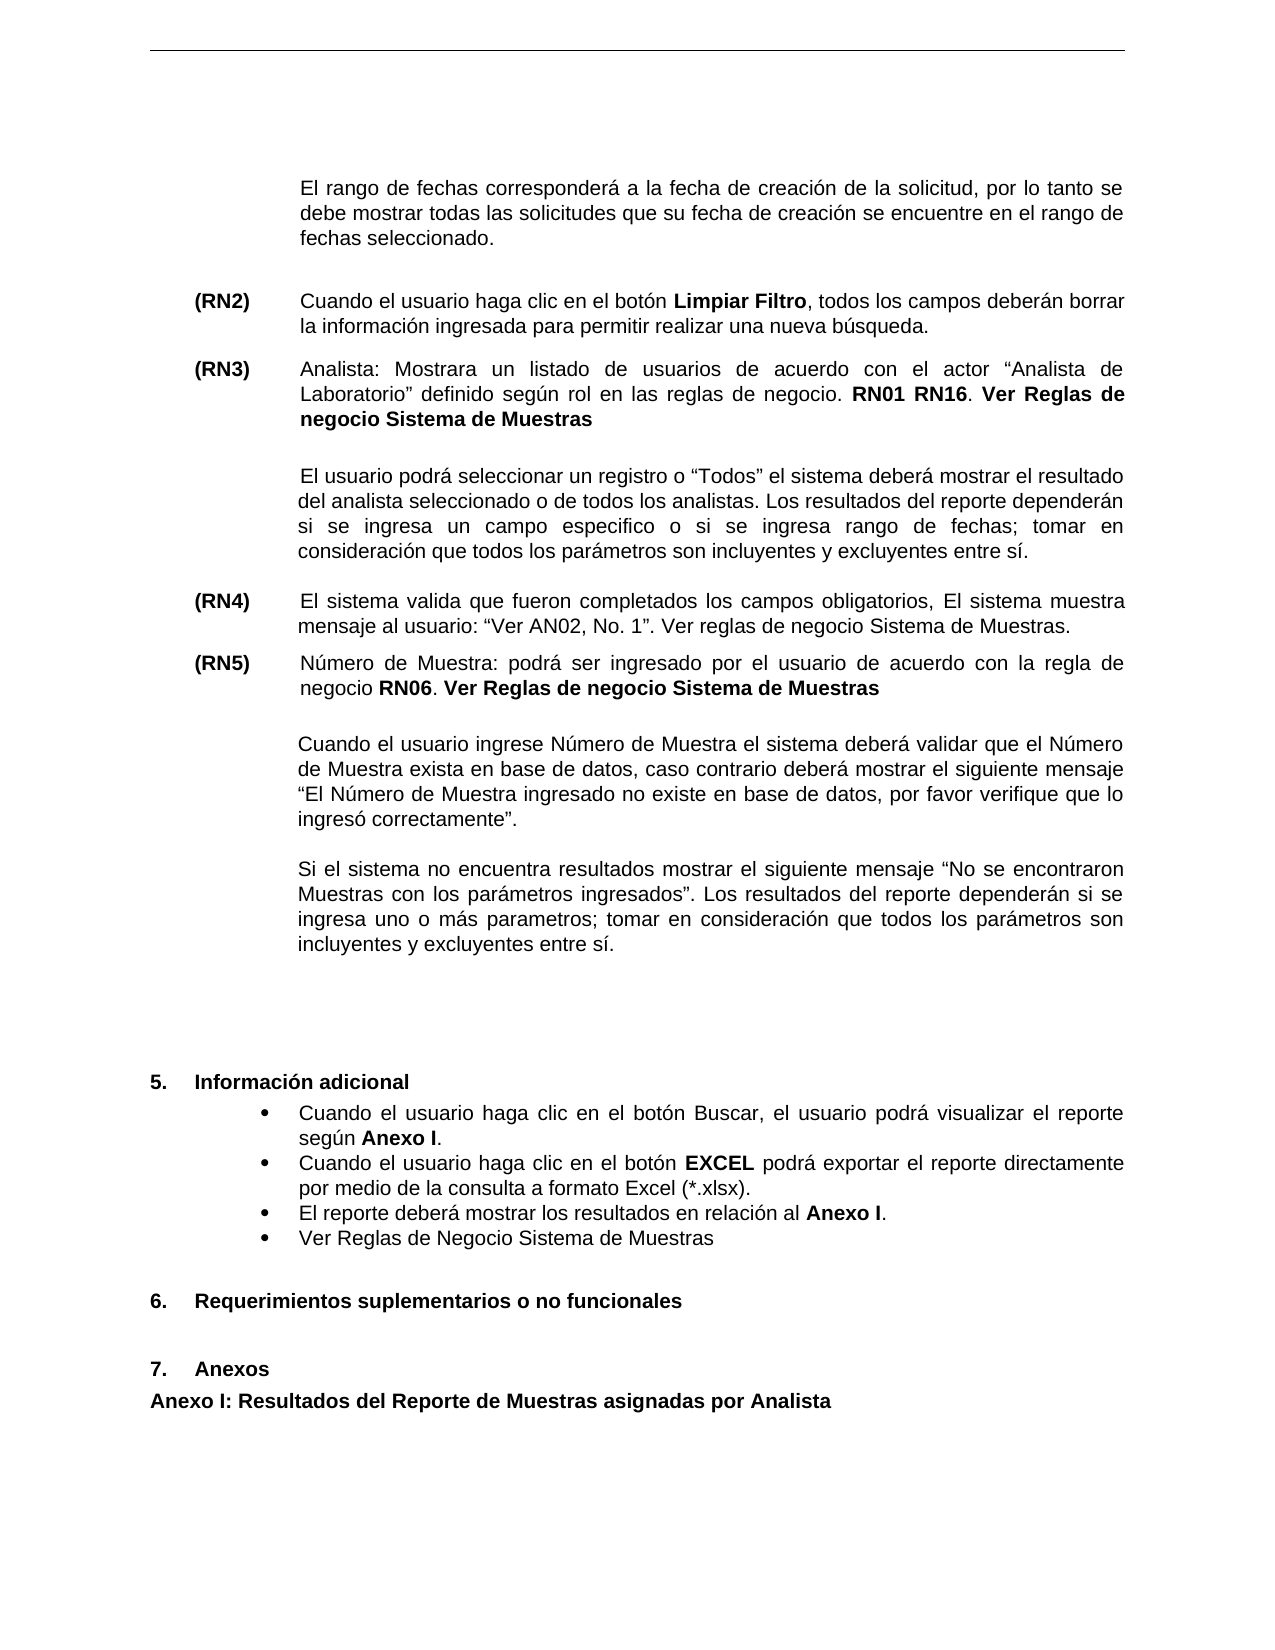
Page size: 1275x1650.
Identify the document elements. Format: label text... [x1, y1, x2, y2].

list El reporte deberá mostrar los resultados en relación al Anexo I. [261, 1200, 1125, 1225]
subtitle (RN3) Analista: Mostrara un listado de usuarios de acuerdo con el actor “Analista de Laboratorio” definido según rol en las reglas de negocio. RN01 RN16. Ver Reglas de negocio Sistema de Muestras [194, 356, 1125, 431]
text (RN4) El sistema valida que fueron completados los campos obligatorios, El sistema muestra mensaje al usuario: “Ver AN02, No. 1”. Ver reglas de negocio Sistema de Muestras. [194, 587, 1125, 637]
list Cuando el usuario haga clic en el botón EXCEL podrá exportar el reporte directamente por medio de la consulta a formato Excel (*.xlsx). [261, 1150, 1125, 1200]
subtitle (RN5) Número de Muestra: podrá ser ingresado por el usuario de acuerdo con la regla de negocio RN06. Ver Reglas de negocio Sistema de Muestras [194, 650, 1125, 700]
text El rango de fechas corresponderá a la fecha de creación de la solicitud, por lo tanto se debe mostrar todas las solicitudes que su fecha de creación se encuentre en el rango de fechas seleccionado. [300, 175, 1125, 250]
subtitle (RN2) Cuando el usuario haga clic en el botón Limpiar Filtro, todos los campos deberán borrar la información ingresada para permitir realizar una nueva búsqueda. [194, 287, 1125, 337]
text Anexo I: Resultados del Reporte de Muestras asignadas por Analista [150, 1387, 1125, 1412]
subtitle Anexos [150, 1356, 1125, 1381]
subtitle Requerimientos suplementarios o no funcionales [150, 1287, 1125, 1312]
text Cuando el usuario ingrese Número de Muestra el sistema deberá validar que el Número de Muestra exista en base de datos, caso contrario deberá mostrar el siguiente mensaje “El Número de Muestra ingresado no existe en base de datos, por favor verifique que lo ingresó correctamente”. [298, 731, 1125, 831]
subtitle Información adicional [150, 1069, 1125, 1094]
text El usuario podrá seleccionar un registro o “Todos” el sistema deberá mostrar el resultado del analista seleccionado o de todos los analistas. Los resultados del reporte dependerán si se ingresa un campo especifico o si se ingresa rango de fechas; tomar en consideración que todos los parámetros son incluyentes y excluyentes entre sí. [298, 462, 1125, 562]
list Ver Reglas de Negocio Sistema de Muestras [261, 1225, 1125, 1250]
text Si el sistema no encuentra resultados mostrar el siguiente mensaje “No se encontraron Muestras con los parámetros ingresados”. Los resultados del reporte dependerán si se ingresa uno o más parametros; tomar en consideración que todos los parámetros son incluyentes y excluyentes entre sí. [298, 856, 1125, 956]
list Cuando el usuario haga clic en el botón Buscar, el usuario podrá visualizar el reporte según Anexo I. [261, 1100, 1125, 1150]
